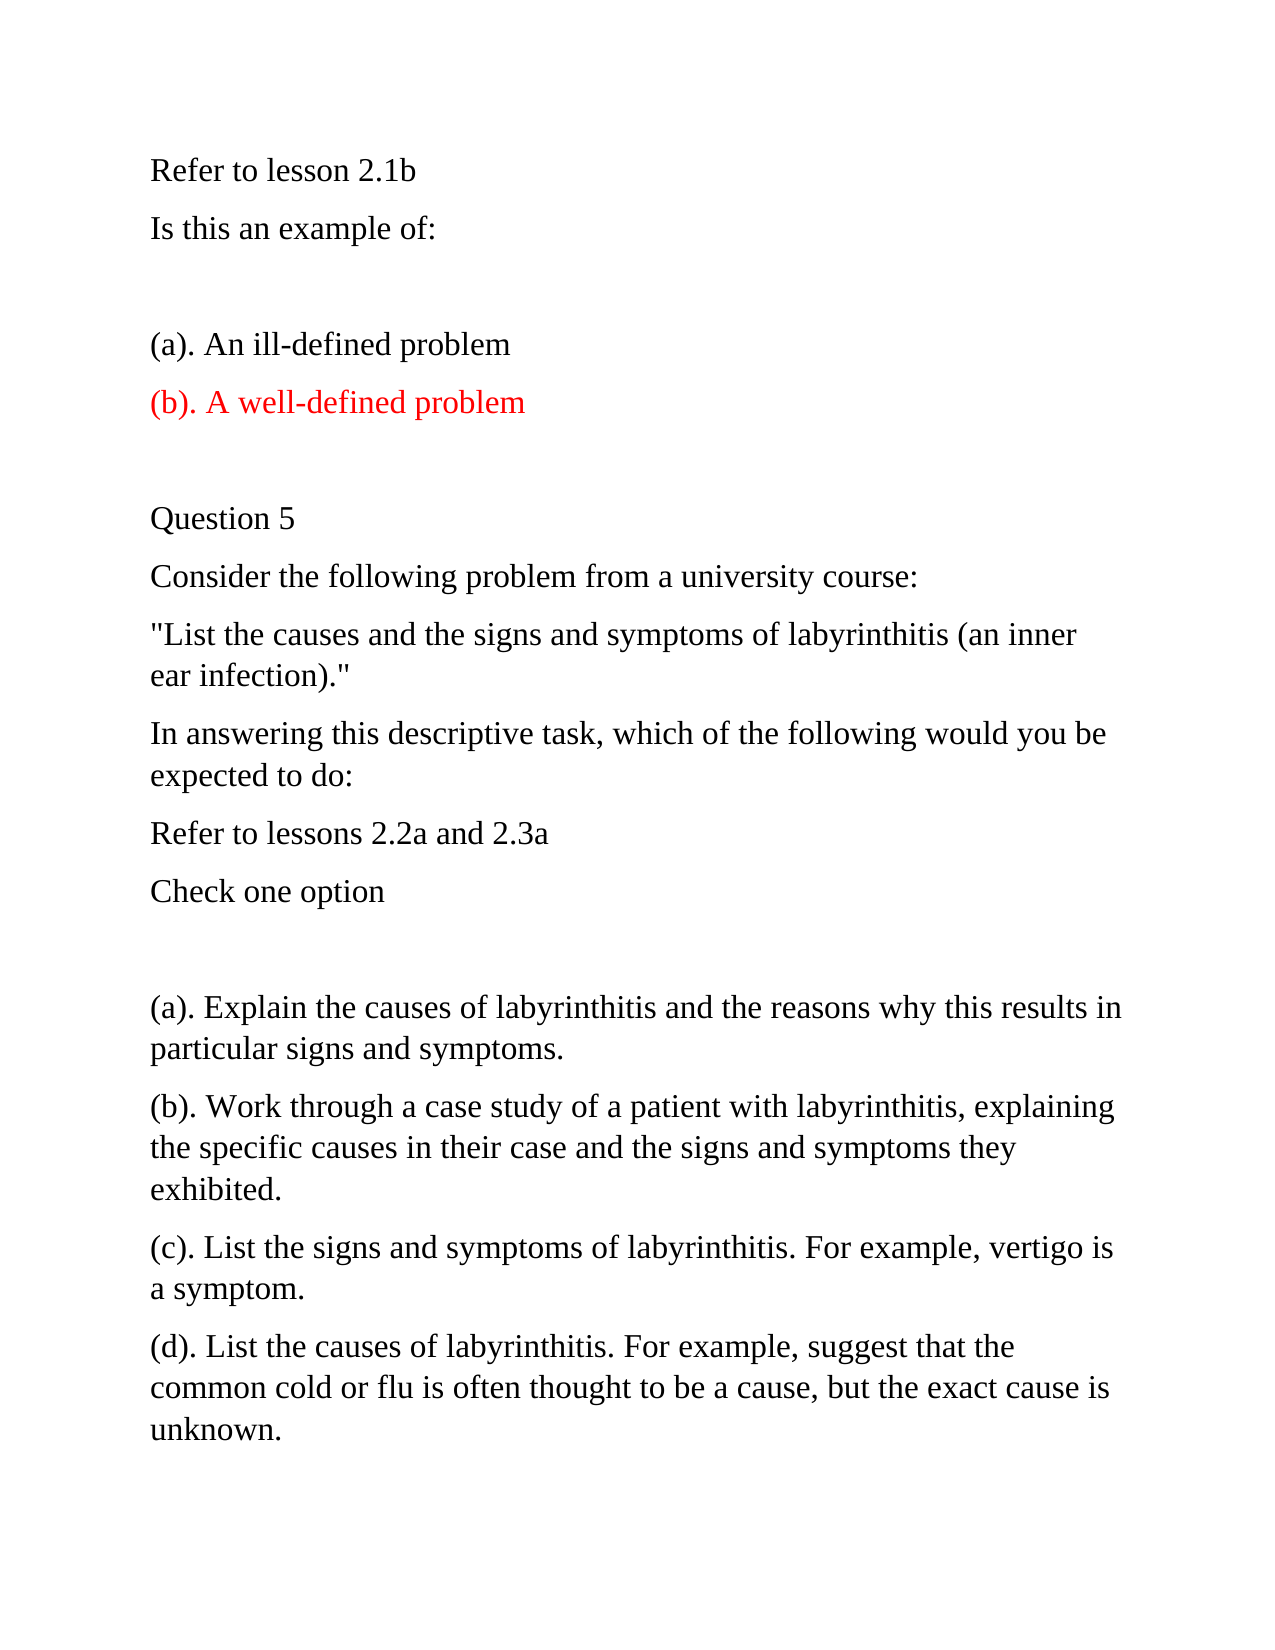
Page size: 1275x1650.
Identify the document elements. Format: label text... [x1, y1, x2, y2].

text Check one option [150, 871, 1125, 909]
text (a). Explain the causes of labyrinthitis and the reasons why this results in particular signs and symptoms. [150, 987, 1125, 1067]
text (c). List the signs and symptoms of labyrinthitis. For example, vertigo is a symptom. [150, 1227, 1125, 1307]
text (a). An ill-defined problem [150, 324, 1125, 362]
text Is this an example of: [150, 208, 1125, 246]
text Question 5 [150, 498, 1125, 536]
text (b). A well-defined problem [150, 382, 1125, 420]
text Consider the following problem from a university course: [150, 556, 1125, 594]
text Refer to lesson 2.1b [150, 150, 1125, 188]
text (d). List the causes of labyrinthitis. For example, suggest that the common cold or flu is often thought to be a cause, but the exact cause is unknown. [150, 1326, 1125, 1447]
text In answering this descriptive task, which of the following would you be expected to do: [150, 713, 1125, 793]
text Refer to lessons 2.2a and 2.3a [150, 813, 1125, 851]
text (b). Work through a case study of a patient with labyrinthitis, explaining the specific causes in their case and the signs and symptoms they exhibited. [150, 1086, 1125, 1207]
text "List the causes and the signs and symptoms of labyrinthitis (an inner ear infection)." [150, 614, 1125, 694]
